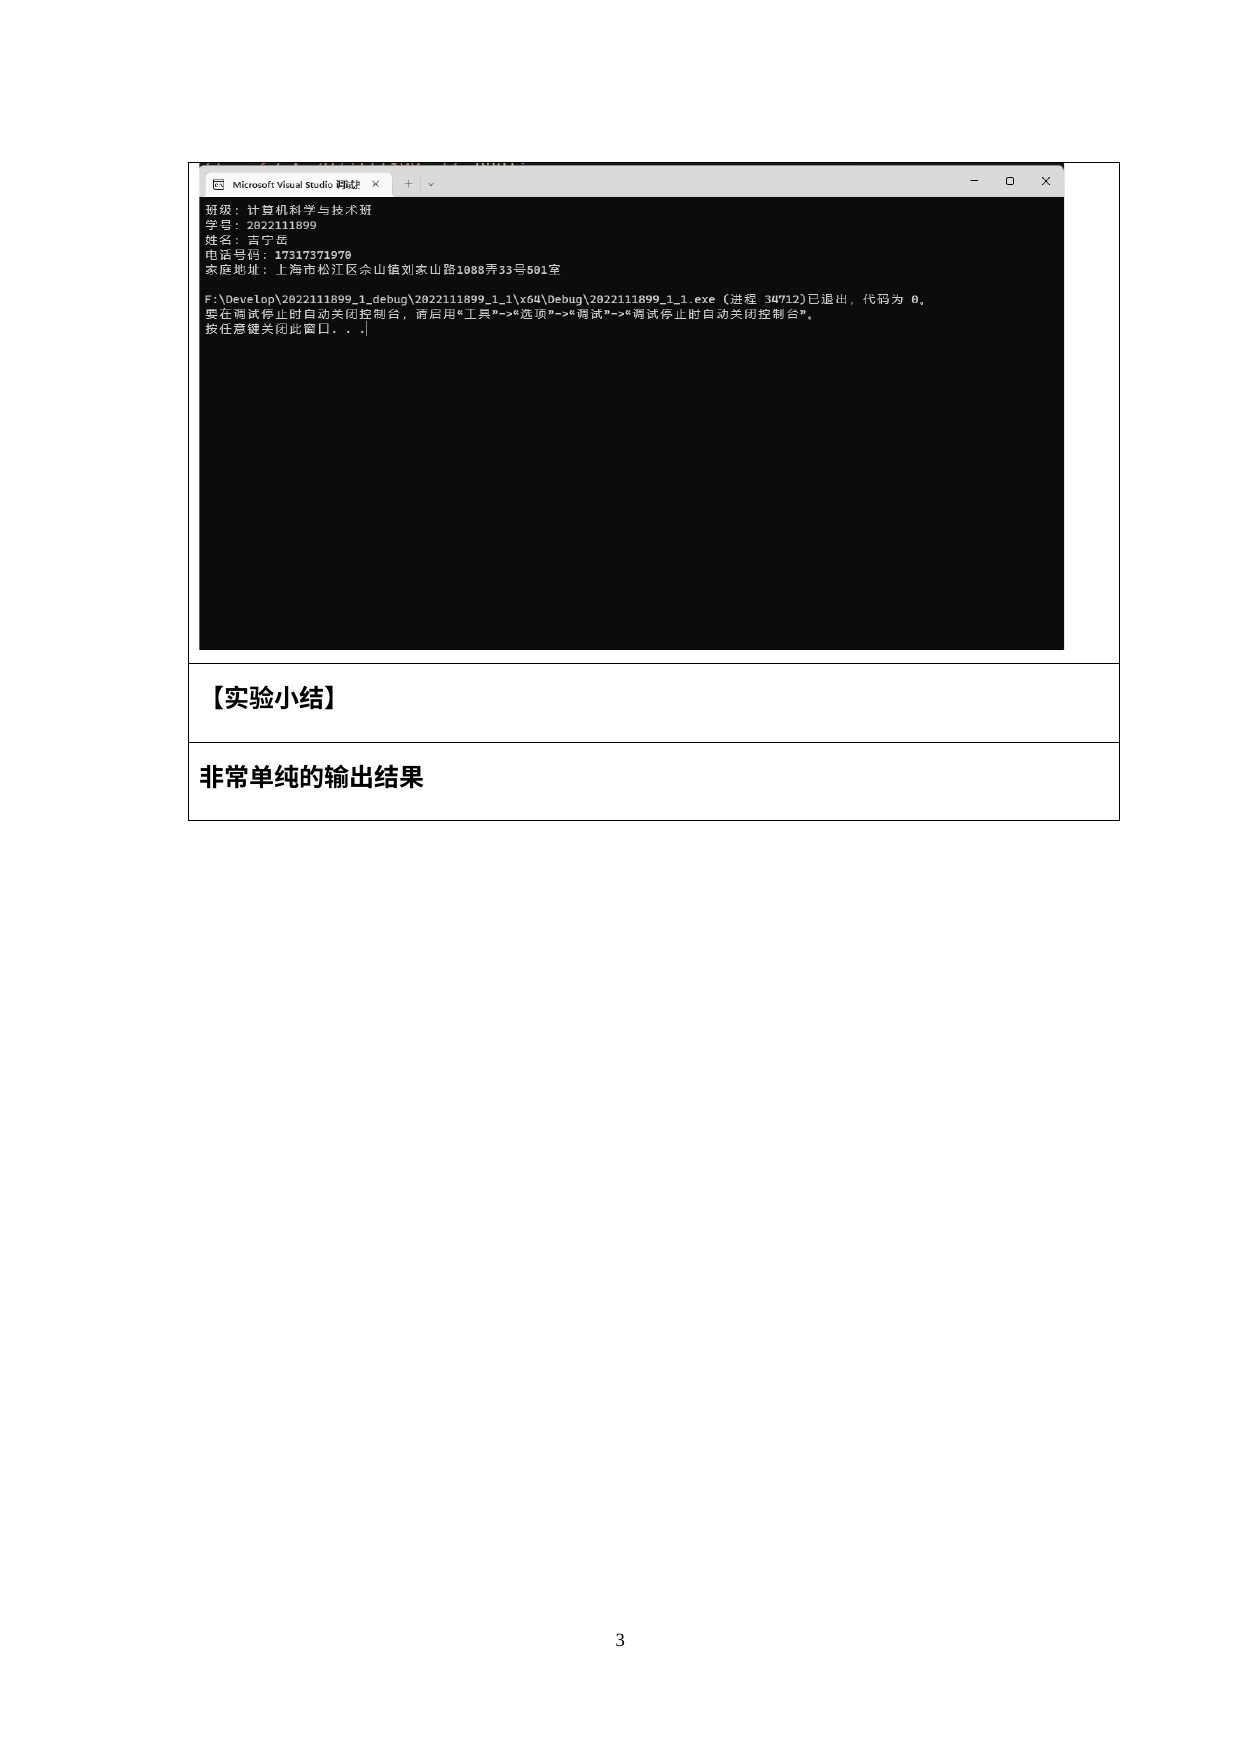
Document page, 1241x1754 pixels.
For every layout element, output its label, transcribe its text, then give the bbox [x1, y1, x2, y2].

table_cell 【实验小结】 [189, 664, 1119, 742]
table_cell [189, 163, 1119, 663]
table_cell 非常单纯的输出结果 [189, 743, 1119, 820]
picture [199, 163, 1065, 650]
